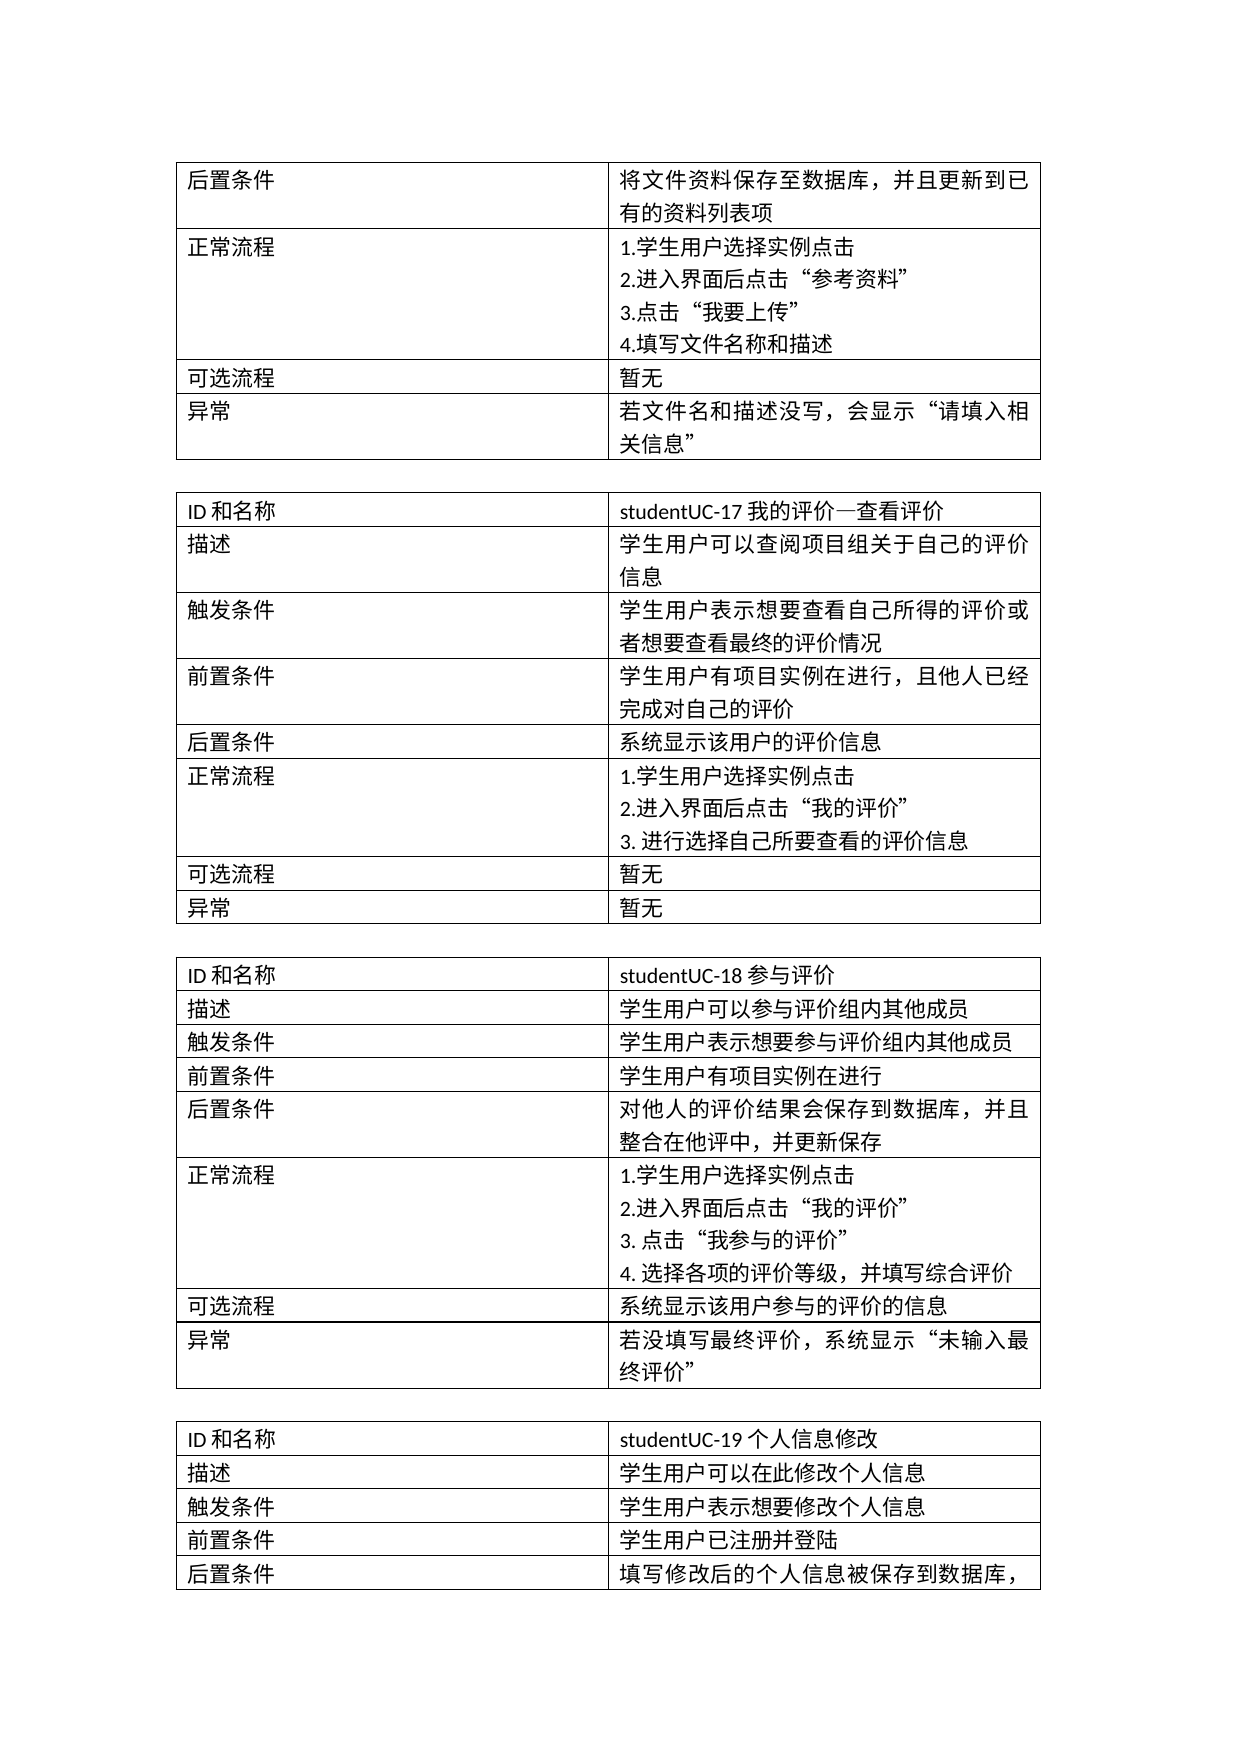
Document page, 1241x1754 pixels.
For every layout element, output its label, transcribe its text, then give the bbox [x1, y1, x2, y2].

table_cell 学生用户有项目实例在进行，且他人已经完成对自己的评价 [609, 659, 1040, 724]
table_cell 异常 [177, 1323, 608, 1387]
table_cell 1.学生用户选择实例点击 2.进入界面后点击“我的评价” 3. 点击“我参与的评价” 4. 选择各项的评价等级，并填写综合评价 [609, 1158, 1040, 1288]
table_cell 正常流程 [177, 229, 608, 359]
table_cell 学生用户有项目实例在进行 [609, 1058, 1040, 1091]
table_cell 可选流程 [177, 1289, 608, 1321]
table_cell 学生用户表示想要修改个人信息 [609, 1489, 1040, 1522]
table_cell 暂无 [609, 891, 1040, 923]
table_cell 暂无 [609, 857, 1040, 889]
table_cell 系统显示该用户的评价信息 [609, 725, 1040, 757]
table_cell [609, 1556, 1040, 1589]
table_cell 描述 [177, 991, 608, 1024]
table_header studentUC-18 参与评价 [609, 958, 1040, 990]
table_cell 描述 [177, 1456, 608, 1488]
table_cell 学生用户可以查阅项目组关于自己的评价信息 [609, 527, 1040, 592]
table_cell 后置条件 [177, 725, 608, 757]
table_cell 1.学生用户选择实例点击 2.进入界面后点击“参考资料” 3.点击“我要上传” 4.填写文件名称和描述 [609, 229, 1040, 359]
table_cell 描述 [177, 527, 608, 592]
table_cell 异常 [177, 394, 608, 459]
table_header ID和名称 [177, 1422, 608, 1454]
table_cell 后置条件 [177, 1556, 608, 1589]
table_cell 触发条件 [177, 1489, 608, 1522]
table_header studentUC-19 个人信息修改 [609, 1422, 1040, 1454]
table_cell 学生用户可以在此修改个人信息 [609, 1456, 1040, 1488]
table_cell 前置条件 [177, 1523, 608, 1555]
table_header studentUC-17 我的评价—查看评价 [609, 493, 1040, 526]
table_cell 可选流程 [177, 360, 608, 393]
table_cell 后置条件 [177, 1092, 608, 1157]
table_cell 后置条件 [177, 163, 608, 228]
table_cell 正常流程 [177, 1158, 608, 1288]
table_cell 学生用户表示想要参与评价组内其他成员 [609, 1025, 1040, 1057]
table_cell 系统显示该用户参与的评价的信息 [609, 1289, 1040, 1321]
table_cell 学生用户可以参与评价组内其他成员 [609, 991, 1040, 1024]
table_cell 学生用户已注册并登陆 [609, 1523, 1040, 1555]
table_cell 暂无 [609, 360, 1040, 393]
table_cell 触发条件 [177, 1025, 608, 1057]
table_cell 触发条件 [177, 593, 608, 658]
table_cell 前置条件 [177, 659, 608, 724]
table_header ID和名称 [177, 958, 608, 990]
table_cell 若文件名和描述没写，会显示“请填入相关信息” [609, 394, 1040, 459]
table_header ID和名称 [177, 493, 608, 526]
table_cell 对他人的评价结果会保存到数据库，并且整合在他评中，并更新保存 [609, 1092, 1040, 1157]
table_cell 将文件资料保存至数据库，并且更新到已有的资料列表项 [609, 163, 1040, 228]
table_cell 可选流程 [177, 857, 608, 889]
table_cell 前置条件 [177, 1058, 608, 1091]
table_cell 学生用户表示想要查看自己所得的评价或者想要查看最终的评价情况 [609, 593, 1040, 658]
table_cell 若没填写最终评价，系统显示“未输入最终评价” [609, 1323, 1040, 1387]
table_cell 异常 [177, 891, 608, 923]
table_cell 正常流程 [177, 759, 608, 856]
table_cell 1.学生用户选择实例点击 2.进入界面后点击“我的评价” 3. 进行选择自己所要查看的评价信息 [609, 759, 1040, 856]
